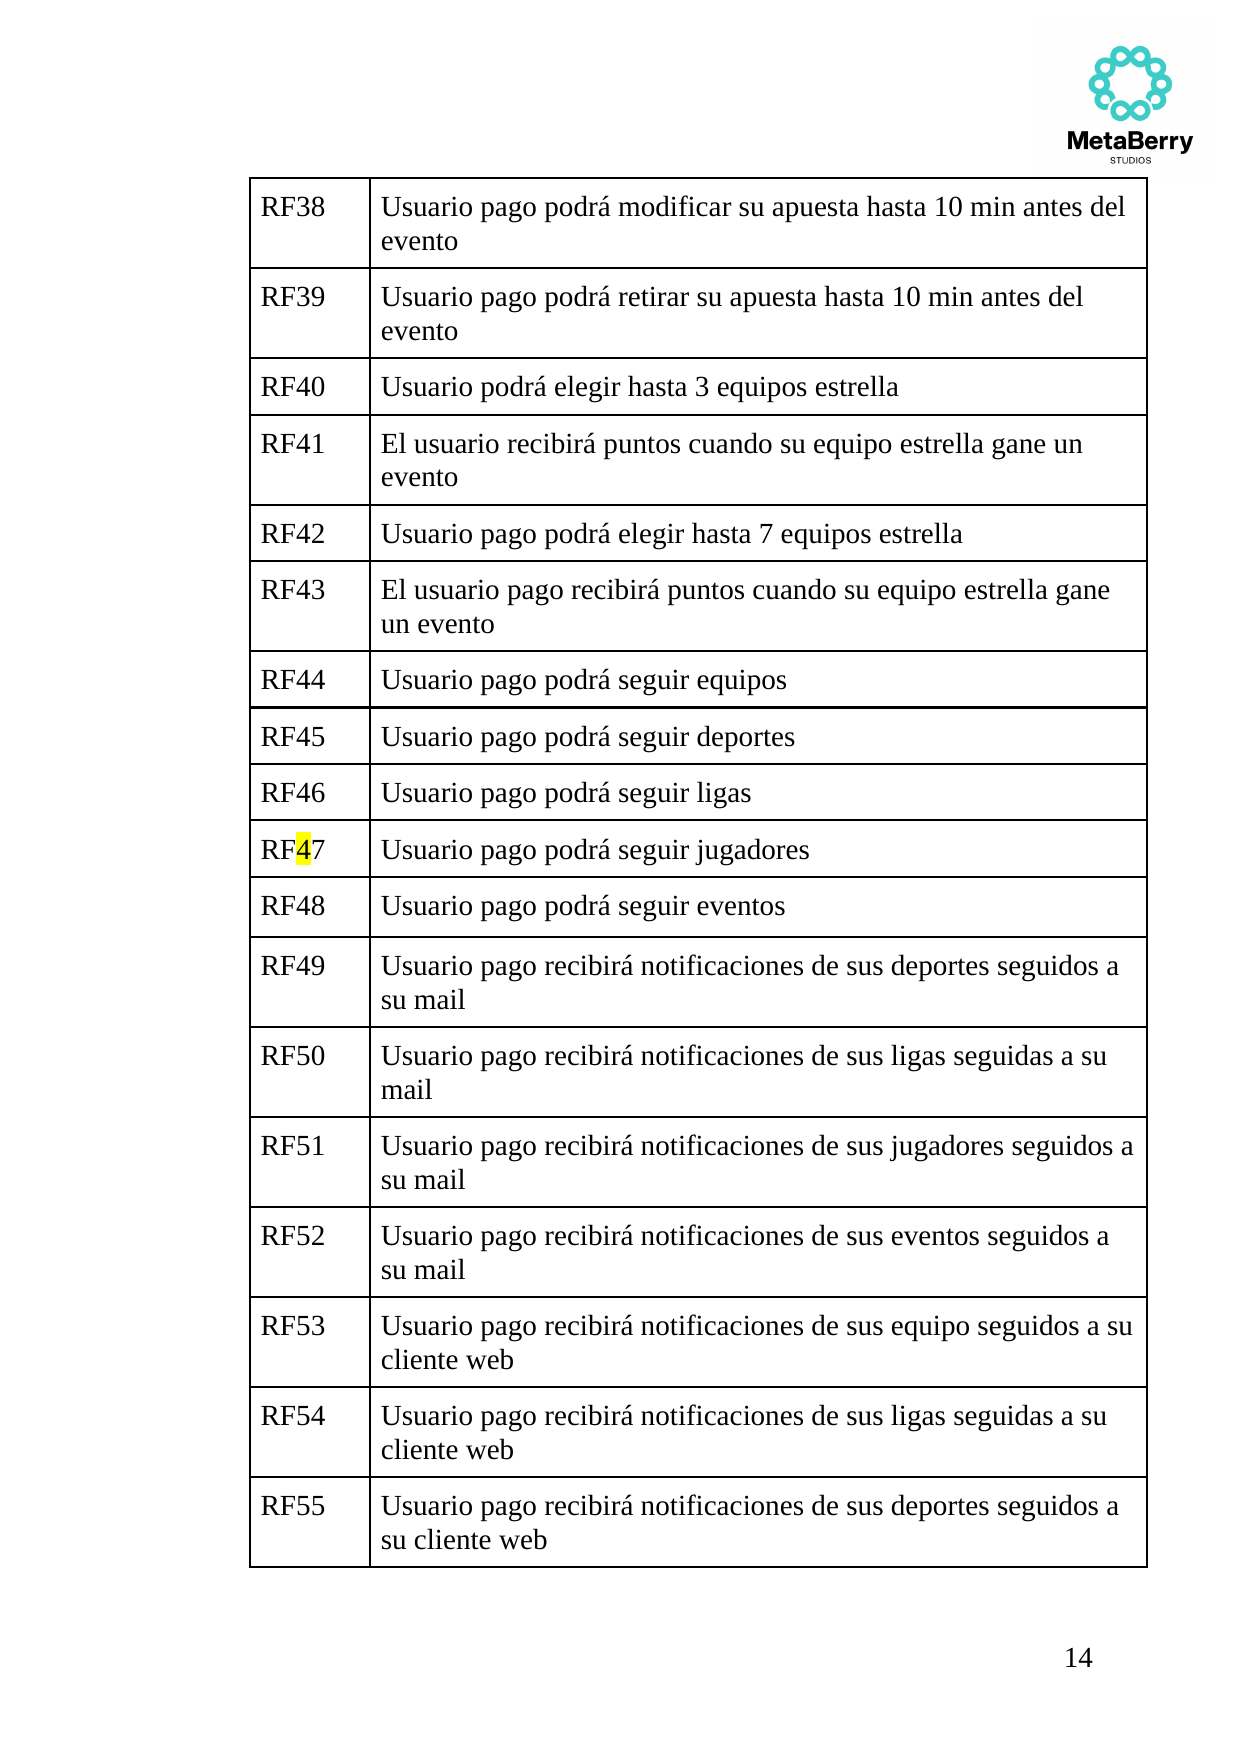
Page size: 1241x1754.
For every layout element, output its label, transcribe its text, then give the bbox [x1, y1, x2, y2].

table_cell RF55 [251, 1478, 369, 1566]
table_cell Usuario pago recibirá notificaciones de sus deportes seguidos a su cliente web [371, 1478, 1146, 1566]
table_cell Usuario pago podrá seguir eventos [371, 878, 1146, 936]
table_cell RF38 [251, 179, 369, 267]
table_cell RF45 [251, 709, 369, 763]
table_cell RF40 [251, 359, 369, 413]
table_cell Usuario pago podrá modificar su apuesta hasta 10 min antes del evento [371, 179, 1146, 267]
table_cell El usuario pago recibirá puntos cuando su equipo estrella gane un evento [371, 562, 1146, 650]
table_cell Usuario podrá elegir hasta 3 equipos estrella [371, 359, 1146, 413]
table_cell RF51 [251, 1118, 369, 1206]
table_cell RF47 [251, 821, 369, 876]
table_cell Usuario pago podrá elegir hasta 7 equipos estrella [371, 506, 1146, 560]
table_cell Usuario pago podrá seguir jugadores [371, 821, 1146, 876]
table_cell RF44 [251, 652, 369, 706]
table_cell RF52 [251, 1208, 369, 1296]
table_cell El usuario recibirá puntos cuando su equipo estrella gane un evento [371, 416, 1146, 503]
picture [1033, 18, 1220, 183]
table_cell Usuario pago recibirá notificaciones de sus equipo seguidos a su cliente web [371, 1298, 1146, 1386]
table_cell Usuario pago recibirá notificaciones de sus jugadores seguidos a su mail [371, 1118, 1146, 1206]
table_cell RF48 [251, 878, 369, 936]
table_cell Usuario pago recibirá notificaciones de sus ligas seguidas a su mail [371, 1028, 1146, 1116]
table_cell Usuario pago podrá seguir equipos [371, 652, 1146, 706]
table_cell RF42 [251, 506, 369, 560]
table_cell RF43 [251, 562, 369, 650]
table_cell Usuario pago recibirá notificaciones de sus ligas seguidas a su cliente web [371, 1388, 1146, 1476]
table_cell RF50 [251, 1028, 369, 1116]
table_cell RF54 [251, 1388, 369, 1476]
table_cell Usuario pago podrá seguir ligas [371, 765, 1146, 819]
table_cell Usuario pago podrá seguir deportes [371, 709, 1146, 763]
table_cell RF49 [251, 938, 369, 1026]
table_cell Usuario pago podrá retirar su apuesta hasta 10 min antes del evento [371, 269, 1146, 357]
table_cell RF46 [251, 765, 369, 819]
table_cell Usuario pago recibirá notificaciones de sus deportes seguidos a su mail [371, 938, 1146, 1026]
table_cell RF39 [251, 269, 369, 357]
table_cell RF41 [251, 416, 369, 503]
table_cell Usuario pago recibirá notificaciones de sus eventos seguidos a su mail [371, 1208, 1146, 1296]
table_cell RF53 [251, 1298, 369, 1386]
